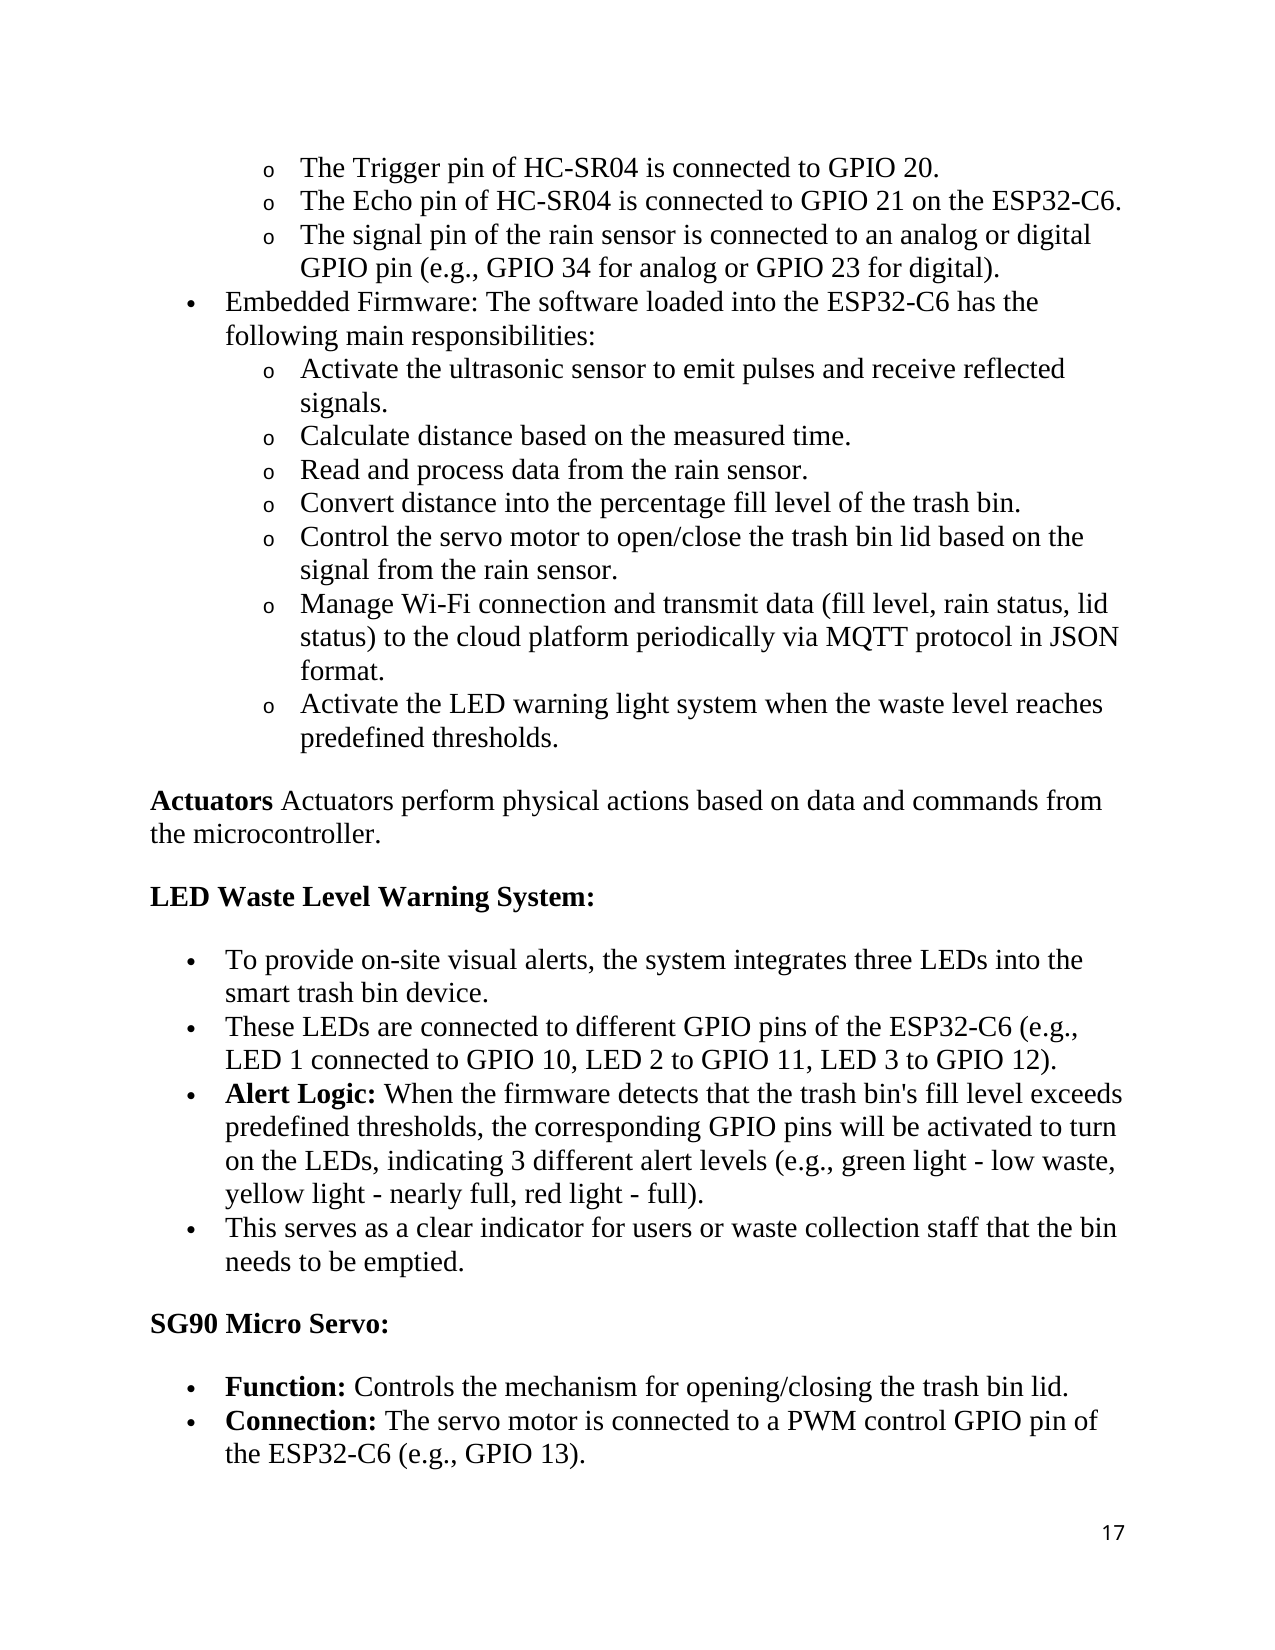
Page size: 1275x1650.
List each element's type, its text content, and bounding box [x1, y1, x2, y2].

list To provide on-site visual alerts, the system integrates three LEDs into the smart trash bin device. [187, 942, 1125, 1009]
list Connection: The servo motor is connected to a PWM control GPIO pin of the ESP32-C6 (e.g., GPIO 13). [187, 1403, 1125, 1470]
list These LEDs are connected to different GPIO pins of the ESP32-C6 (e.g., LED 1 connected to GPIO 10, LED 2 to GPIO 11, LED 3 to GPIO 12). [187, 1009, 1125, 1076]
list Activate the LED warning light system when the waste level reaches predefined thresholds. [262, 687, 1125, 754]
list Read and process data from the rain sensor. [262, 452, 1125, 485]
list Function: Controls the mechanism for opening/closing the trash bin lid. [187, 1369, 1125, 1403]
text Actuators Actuators perform physical actions based on data and commands from the microcontroller. [150, 783, 1125, 850]
list The Trigger pin of HC-SR04 is connected to GPIO 20. [262, 150, 1125, 183]
list The Echo pin of HC-SR04 is connected to GPIO 21 on the ESP32-C6. [262, 183, 1125, 217]
text SG90 Micro Servo: [150, 1306, 1125, 1340]
list This serves as a clear indicator for users or waste collection staff that the bin needs to be emptied. [187, 1210, 1125, 1277]
list Manage Wi-Fi connection and transmit data (fill level, rain status, lid status) to the cloud platform periodically via MQTT protocol in JSON format. [262, 586, 1125, 687]
list Calculate distance based on the measured time. [262, 418, 1125, 452]
list Alert Logic: When the firmware detects that the trash bin's fill level exceeds predefined thresholds, the corresponding GPIO pins will be activated to turn on the LEDs, indicating 3 different alert levels (e.g., green light - low waste, yellow light - nearly full, red light - full). [187, 1076, 1125, 1210]
list Control the servo motor to open/close the trash bin lid based on the signal from the rain sensor. [262, 519, 1125, 586]
list Embedded Firmware: The software loaded into the ESP32-C6 has the following main responsibilities: [187, 284, 1125, 351]
list The signal pin of the rain sensor is connected to an analog or digital GPIO pin (e.g., GPIO 34 for analog or GPIO 23 for digital). [262, 217, 1125, 284]
list Convert distance into the percentage fill level of the trash bin. [262, 485, 1125, 519]
text LED Waste Level Warning System: [150, 879, 1125, 913]
list Activate the ultrasonic sensor to emit pulses and receive reflected signals. [262, 351, 1125, 418]
